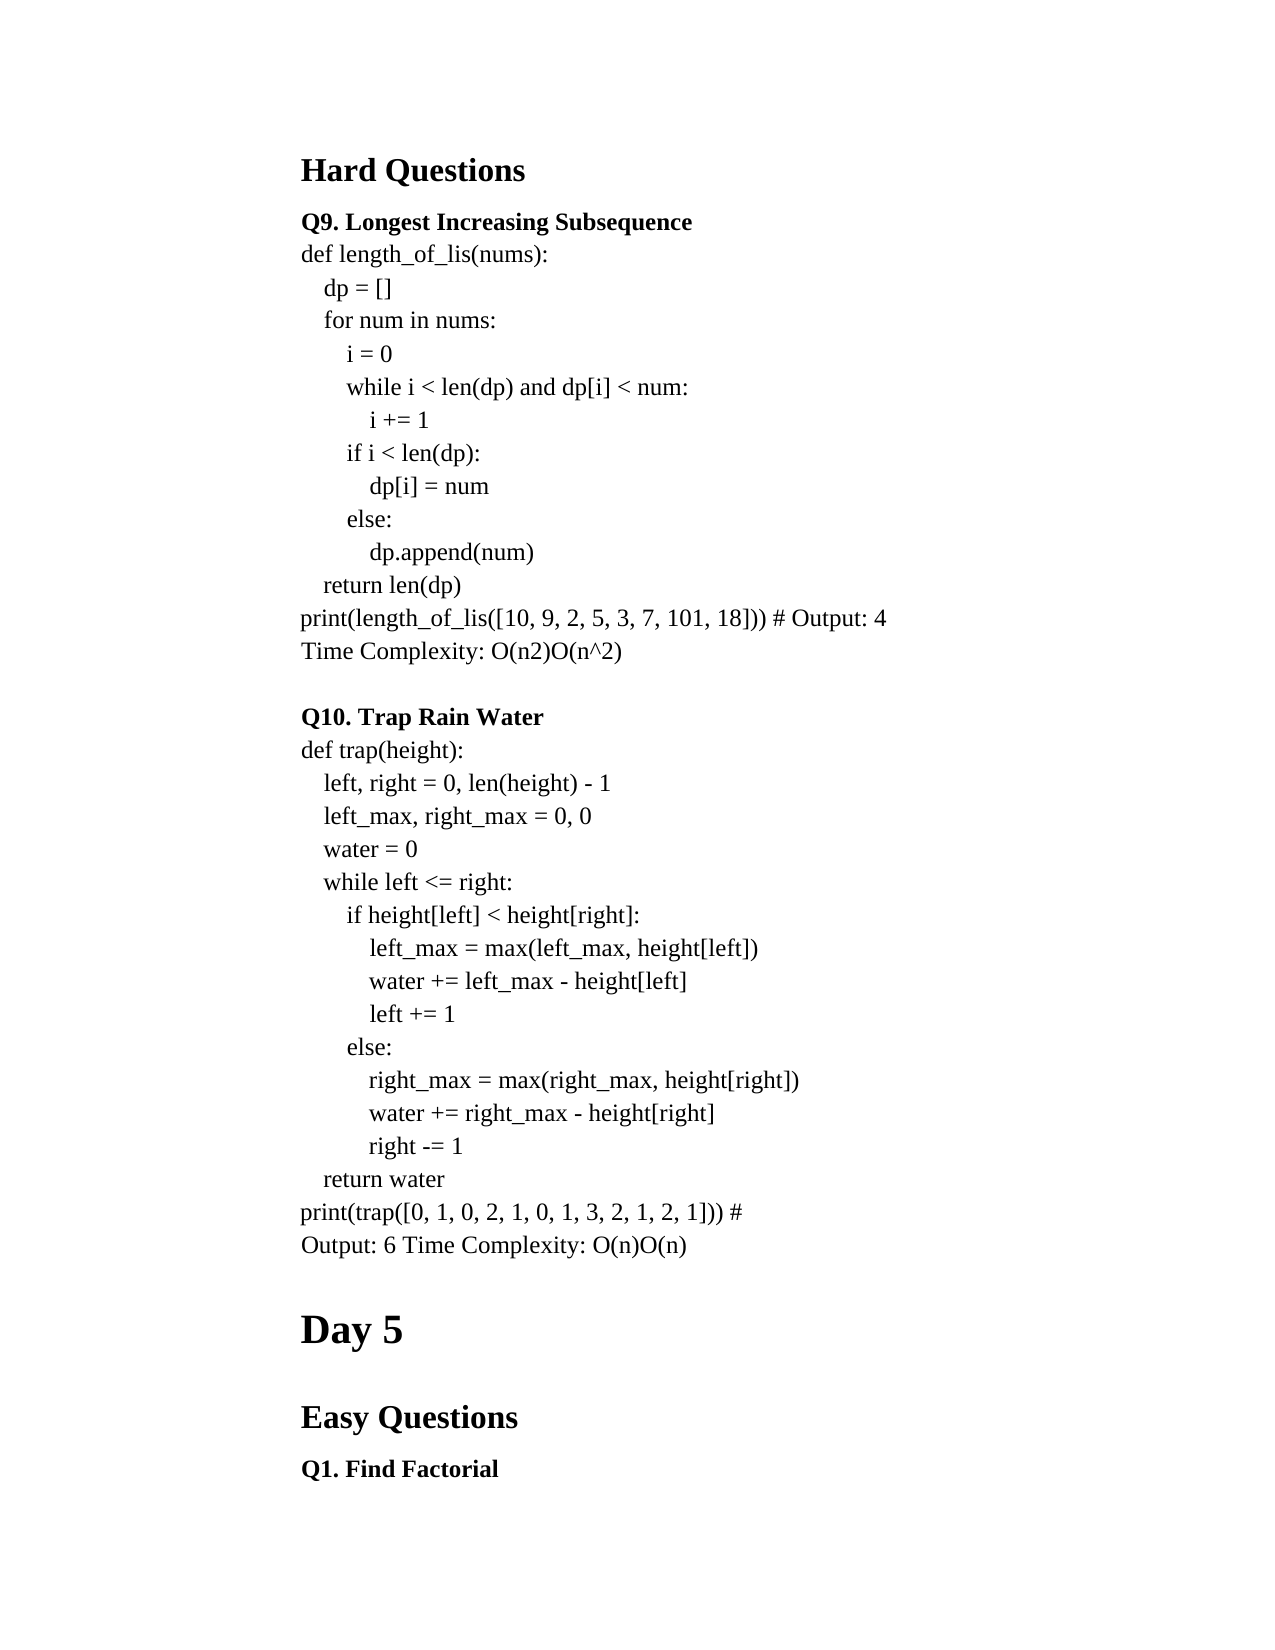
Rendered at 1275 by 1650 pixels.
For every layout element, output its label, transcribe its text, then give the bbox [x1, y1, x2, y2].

text water += right_max - height[right] [369, 1098, 1200, 1127]
subtitle Day 5 [300, 1305, 1200, 1353]
text left_max, right_max = 0, 0 [323, 801, 1200, 830]
subtitle Hard Questions [301, 150, 1200, 188]
text if i < len(dp): [346, 438, 1200, 466]
text for num in nums: [324, 306, 1200, 334]
text else: [347, 1032, 1200, 1061]
text else: [347, 504, 1200, 532]
text return len(dp) [323, 570, 1200, 598]
text left_max = max(left_max, height[left]) [369, 933, 1200, 962]
text left, right = 0, len(height) - 1 [323, 768, 1200, 797]
text Q1. Find Factorial [301, 1454, 1200, 1483]
text dp = [] [324, 273, 1200, 301]
text Q10. Trap Rain Water [301, 702, 1200, 731]
text right -= 1 [369, 1131, 1200, 1160]
text return water [323, 1164, 1200, 1193]
text if height[left] < height[right]: [346, 900, 1200, 929]
subtitle Easy Questions [301, 1397, 1200, 1436]
text i = 0 [346, 339, 1200, 367]
text while i < len(dp) and dp[i] < num: [346, 372, 1200, 400]
text dp.append(num) [369, 537, 1200, 566]
text while left <= right: [323, 867, 1200, 896]
text print(trap([0, 1, 0, 2, 1, 0, 1, 3, 2, 1, 2, 1])) # Output: 6 Time Complexity: O(n)O(n) [300, 1197, 762, 1259]
text dp[i] = num [369, 471, 1200, 499]
text def trap(height): [301, 735, 1200, 764]
text water = 0 [323, 834, 1200, 863]
text right_max = max(right_max, height[right]) [369, 1065, 1200, 1094]
text left += 1 [369, 999, 1200, 1028]
text Q9. Longest Increasing Subsequence [301, 207, 1200, 235]
text def length_of_lis(nums): [301, 239, 1200, 268]
text water += left_max - height[left] [369, 966, 1200, 995]
text Time Complexity: O(n2)O(n^2) [301, 636, 1200, 664]
text print(length_of_lis([10, 9, 2, 5, 3, 7, 101, 18])) # Output: 4 [300, 603, 1200, 632]
text i += 1 [369, 405, 1200, 433]
